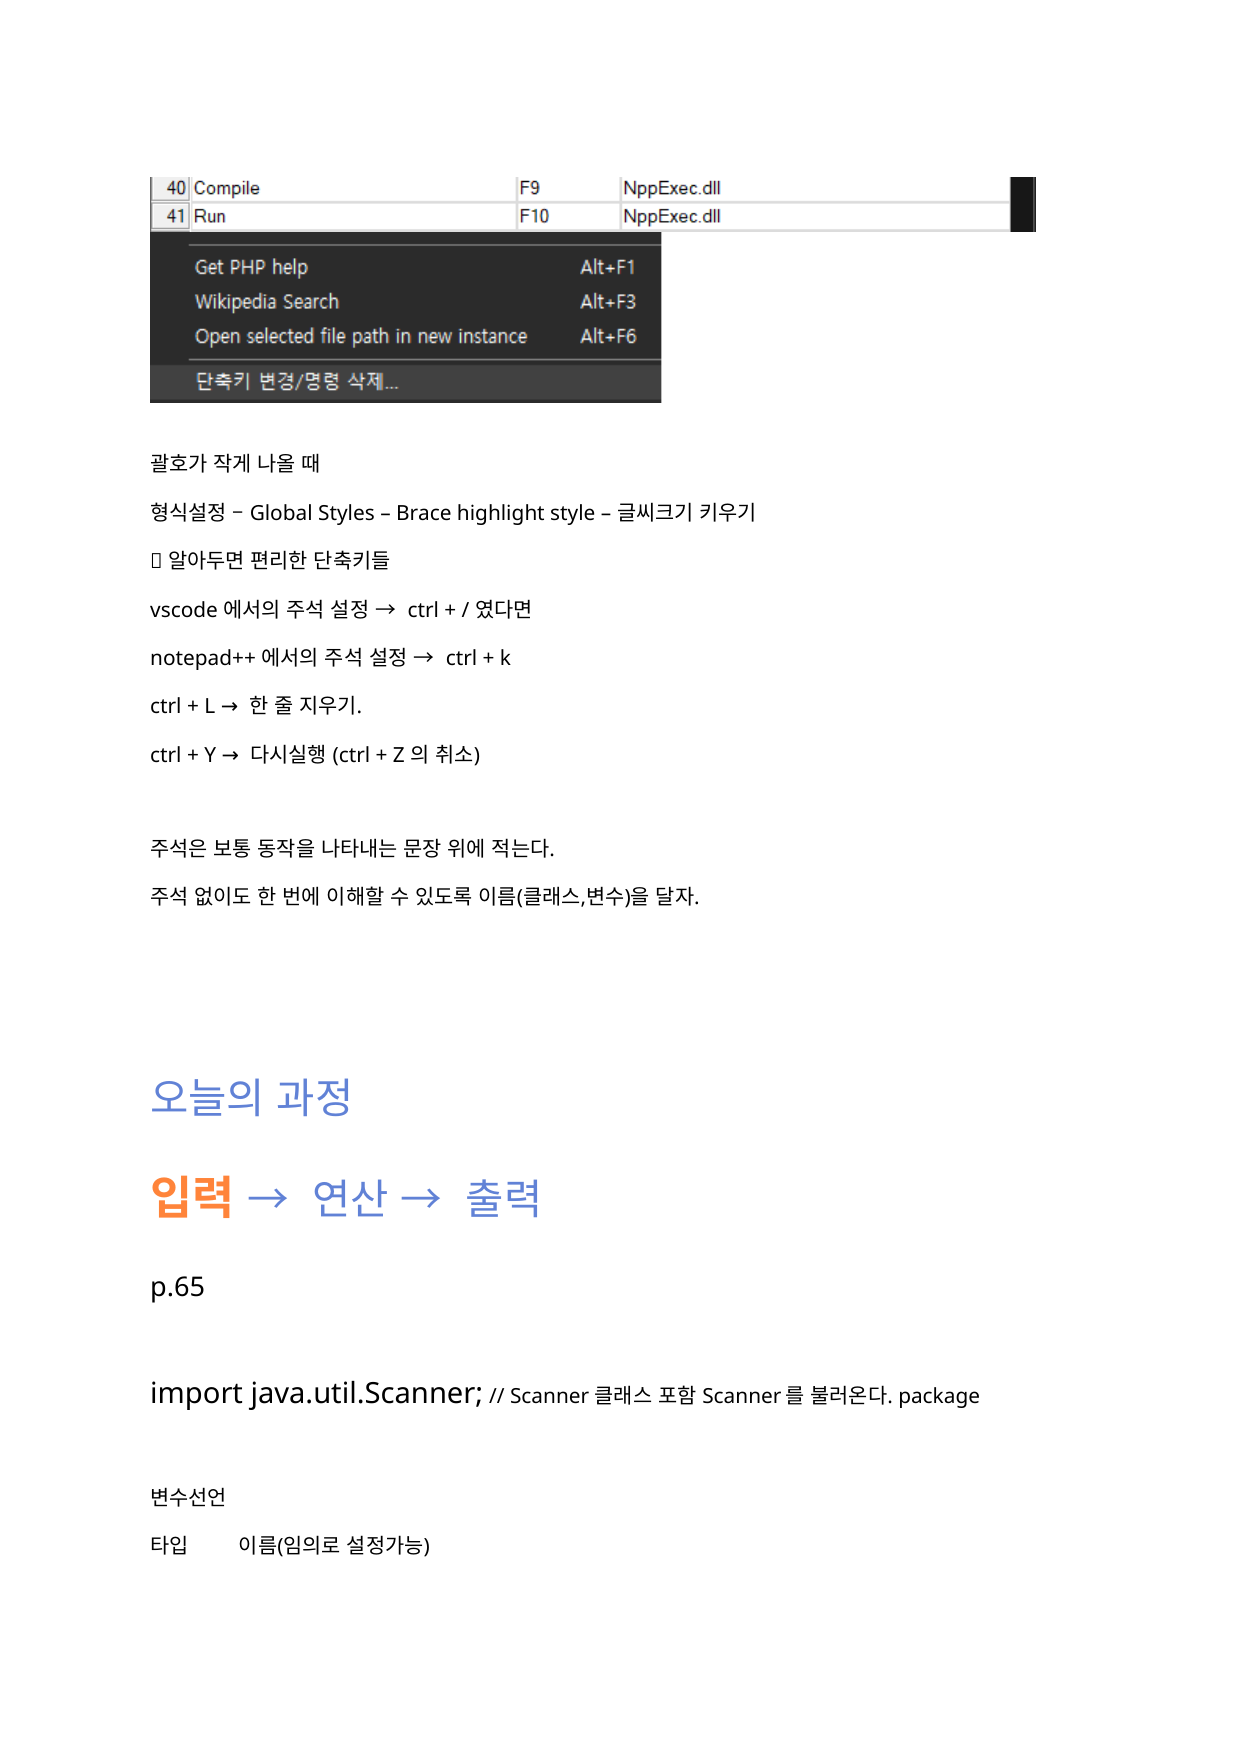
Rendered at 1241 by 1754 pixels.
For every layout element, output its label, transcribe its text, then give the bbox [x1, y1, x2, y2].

text import java.util.Scanner; // Scanner 클래스 포함 Scanner를 불러온다. package [150, 1372, 1090, 1412]
text vscode 에서의 주석 설정 → ctrl + / 였다면 [150, 593, 1090, 623]
picture [150, 177, 1036, 403]
text 형식설정 – Global Styles – Brace highlight style – 글씨크기 키우기 [150, 496, 1090, 526]
text ctrl + Y → 다시실행 (ctrl + Z 의 취소) [150, 738, 1090, 768]
text 주석은 보통 동작을 나타내는 문장 위에 적는다. [150, 832, 1090, 862]
text p.65 [150, 1268, 1090, 1304]
text 괄호가 작게 나올 때 [150, 448, 1090, 478]
text 입력 → 연산 → 출력 [150, 1162, 1090, 1228]
text 오늘의 과정 [150, 1065, 1090, 1125]
text 주석 없이도 한 번에 이해할 수 있도록 이름(클래스,변수)을 달자. [150, 880, 1090, 911]
text 타입 이름(임의로 설정가능) [150, 1529, 1090, 1559]
text  알아두면 편리한 단축키들 [150, 544, 1090, 575]
text 변수선언 [150, 1481, 1090, 1511]
text notepad++ 에서의 주석 설정 → ctrl + k [150, 641, 1090, 672]
text ctrl + L → 한 줄 지우기. [150, 690, 1090, 720]
